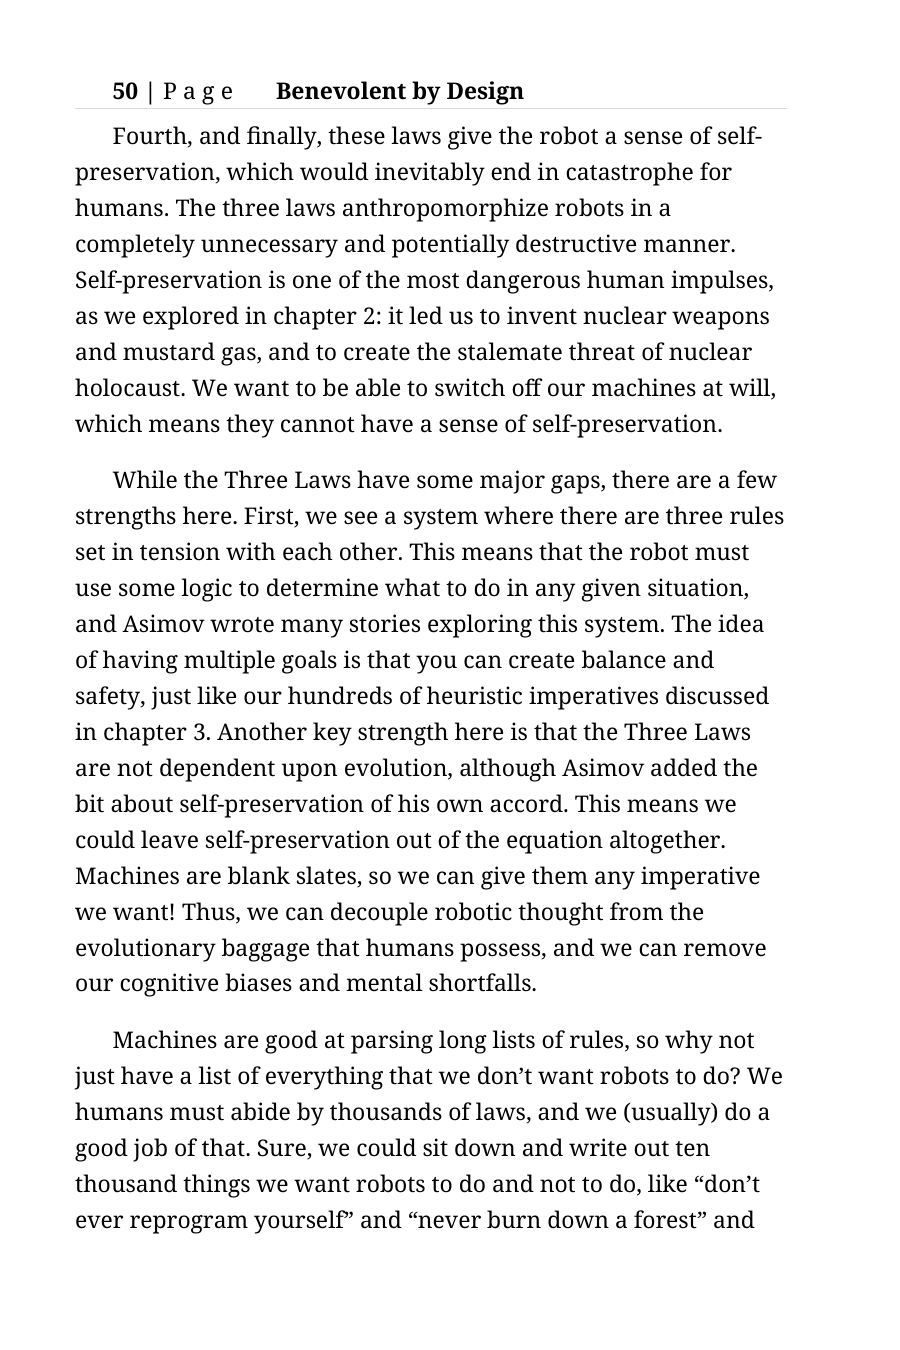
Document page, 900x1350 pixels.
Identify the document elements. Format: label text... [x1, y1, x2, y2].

text Fourth, and finally, these laws give the robot a sense of self-preservation, which would inevitably end in catastrophe for humans. The three laws anthropomorphize robots in a completely unnecessary and potentially destructive manner. Self-preservation is one of the most dangerous human impulses, as we explored in chapter 2: it led us to invent nuclear weapons and mustard gas, and to create the stalemate threat of nuclear holocaust. We want to be able to switch off our machines at will, which means they cannot have a sense of self-preservation. [75, 120, 787, 439]
text While the Three Laws have some major gaps, there are a few strengths here. First, we see a system where there are three rules set in tension with each other. This means that the robot must use some logic to determine what to do in any given situation, and Asimov wrote many stories exploring this system. The idea of having multiple goals is that you can create balance and safety, just like our hundreds of heuristic imperatives discussed in chapter 3. Another key strength here is that the Three Laws are not dependent upon evolution, although Asimov added the bit about self-preservation of his own accord. This means we could leave self-preservation out of the equation altogether. Machines are blank slates, so we can give them any imperative we want! Thus, we can decouple robotic thought from the evolutionary baggage that humans possess, and we can remove our cognitive biases and mental shortfalls. [75, 464, 787, 999]
